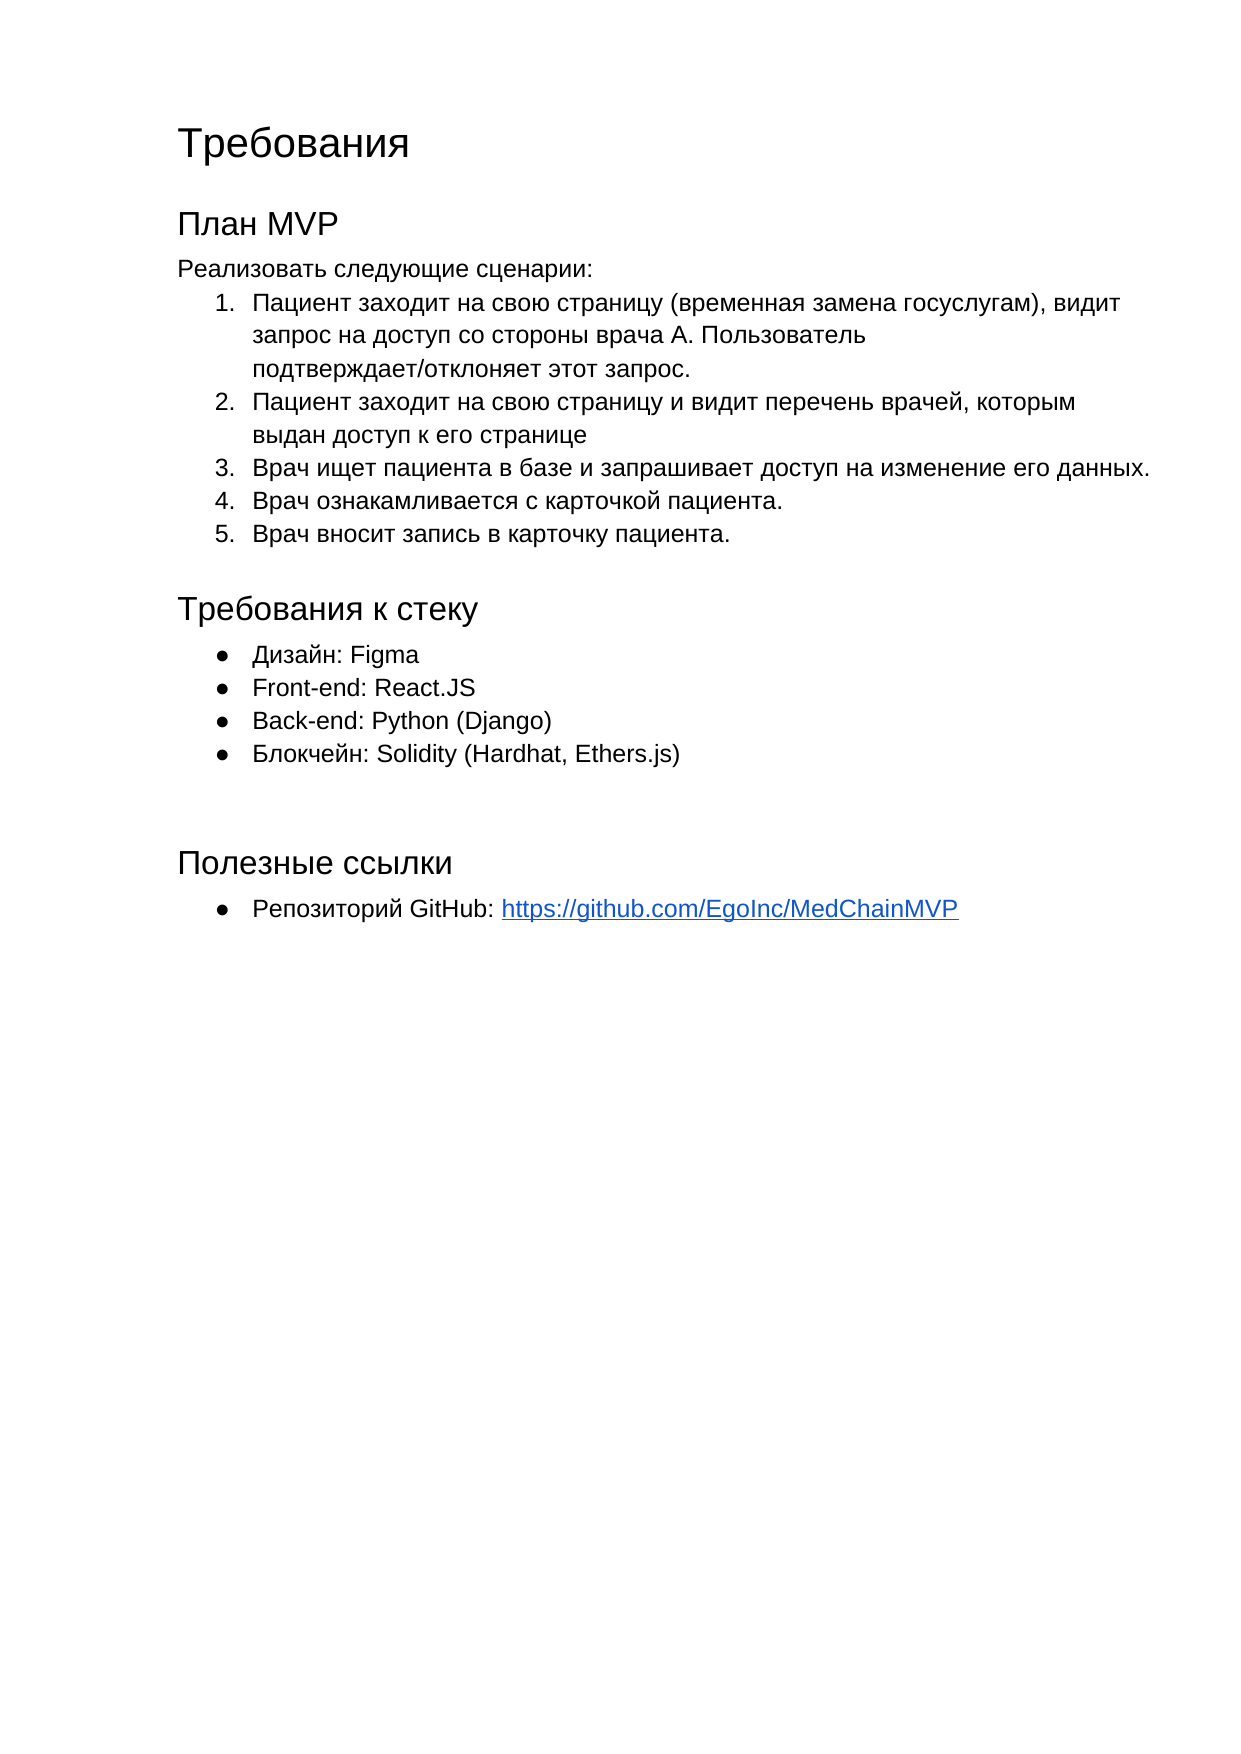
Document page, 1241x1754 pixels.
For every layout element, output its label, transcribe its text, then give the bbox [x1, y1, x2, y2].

subtitle План MVP [177, 203, 1152, 242]
list Врач ищет пациента в базе и запрашивает доступ на изменение его данных. [214, 453, 1152, 481]
text Реализовать следующие сценарии: [177, 254, 1152, 283]
subtitle Полезные ссылки [177, 843, 1152, 881]
list Front-end: React.JS [214, 673, 1152, 702]
list Пациент заходит на свою страницу и видит перечень врачей, которым выдан доступ к его странице [214, 387, 1152, 448]
list Пациент заходит на свою страницу (временная замена госуслугам), видит запрос на доступ со стороны врача А. Пользователь подтверждает/отклоняет этот запрос. [214, 287, 1152, 382]
list Блокчейн: Solidity (Hardhat, Ethers.js) [214, 739, 1152, 768]
list Врач ознакамливается с карточкой пациента. [214, 486, 1152, 514]
list Back-end: Python (Django) [214, 706, 1152, 735]
subtitle Требования [177, 118, 1152, 166]
list Репозиторий GitHub: https://github.com/EgoInc/MedChainMVP [214, 894, 1152, 922]
subtitle Требования к стеку [177, 589, 1152, 628]
list Дизайн: Figma [214, 640, 1152, 669]
list Врач вносит запись в карточку пациента. [214, 519, 1152, 547]
